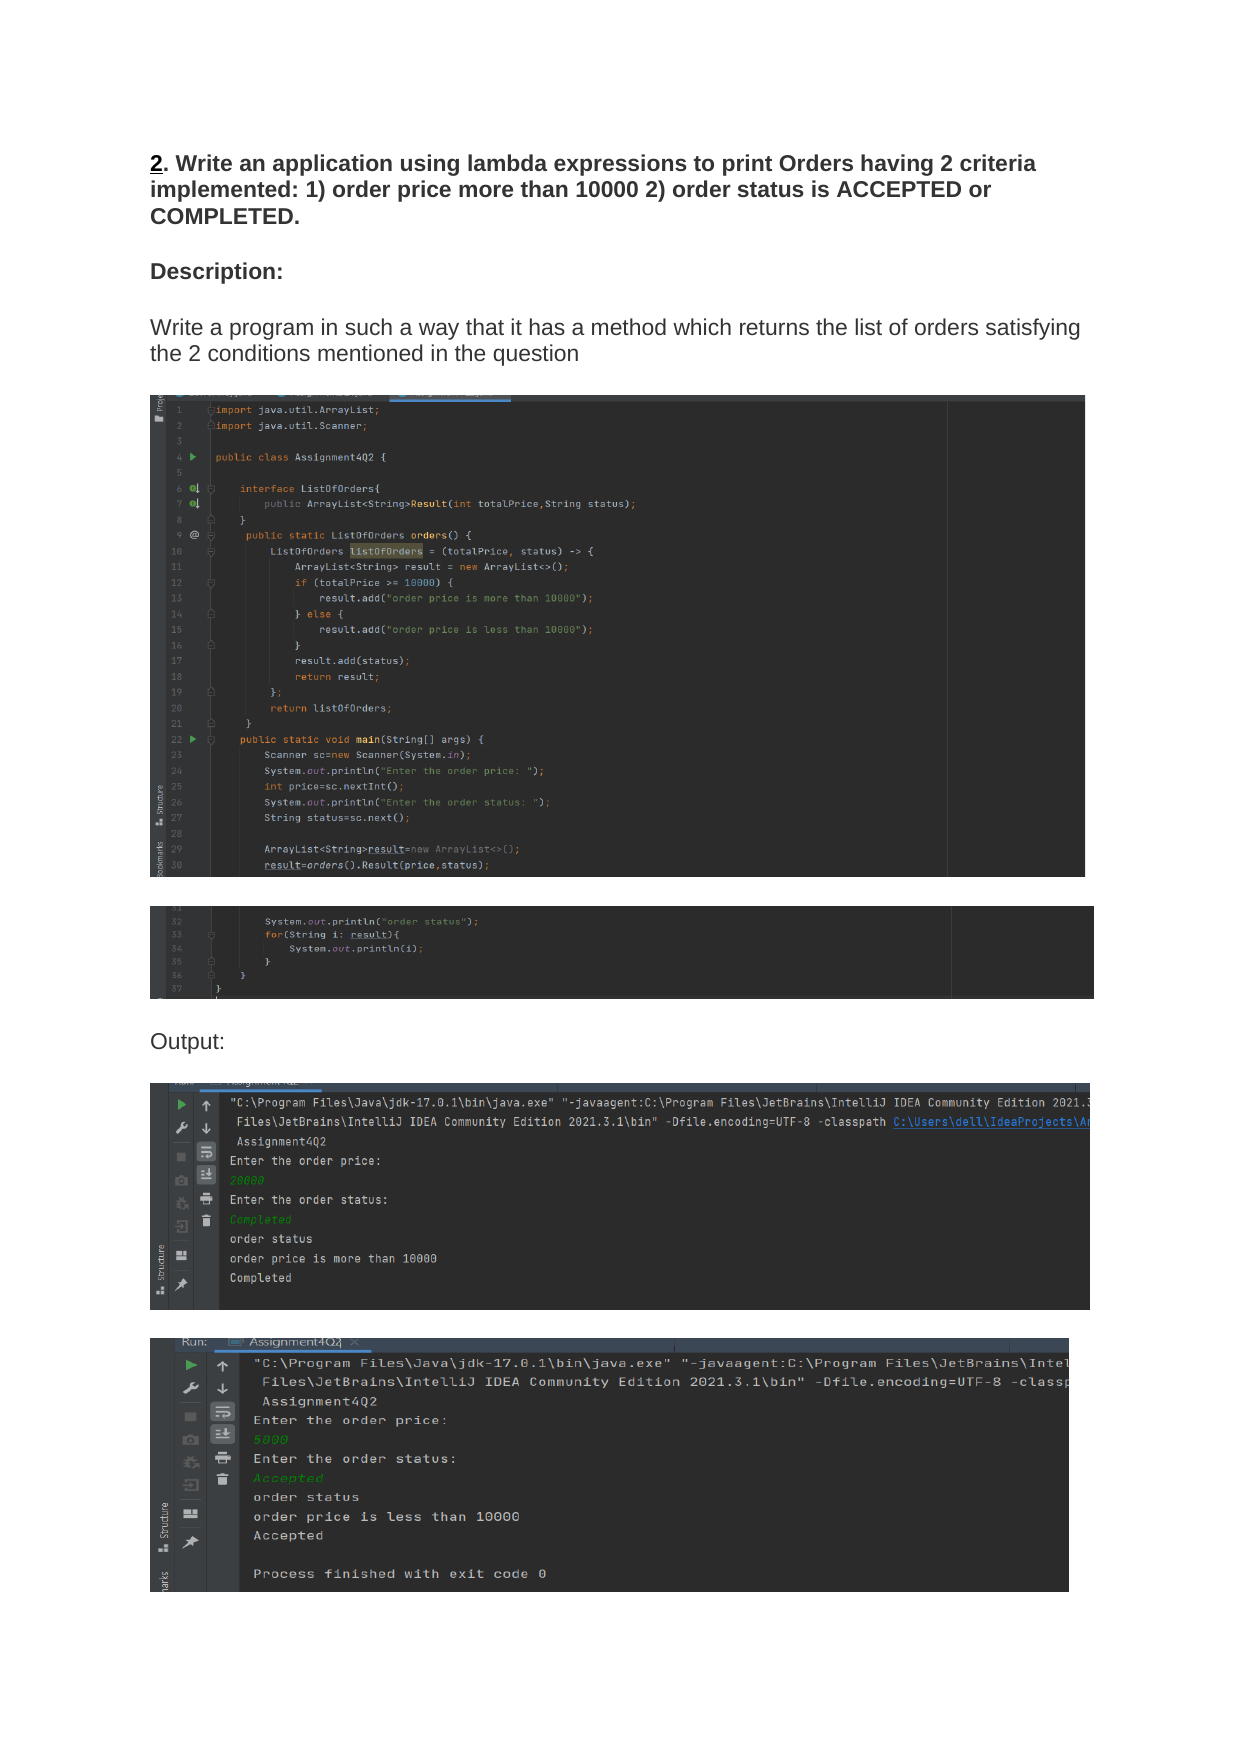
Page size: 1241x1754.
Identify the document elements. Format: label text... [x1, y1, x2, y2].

text Description: [150, 258, 1090, 284]
picture [150, 1083, 1090, 1310]
text 2. Write an application using lambda expressions to print Orders having 2 criteria implemented: 1) order price more than 10000 2) order status is ACCEPTED or COMPLETED. [150, 150, 1090, 229]
picture [150, 906, 1094, 999]
text Output: [150, 1028, 1090, 1054]
picture [150, 1338, 1069, 1592]
text Write a program in such a way that it has a method which returns the list of orders satisfying the 2 conditions mentioned in the question [150, 314, 1090, 366]
picture [150, 395, 1085, 877]
